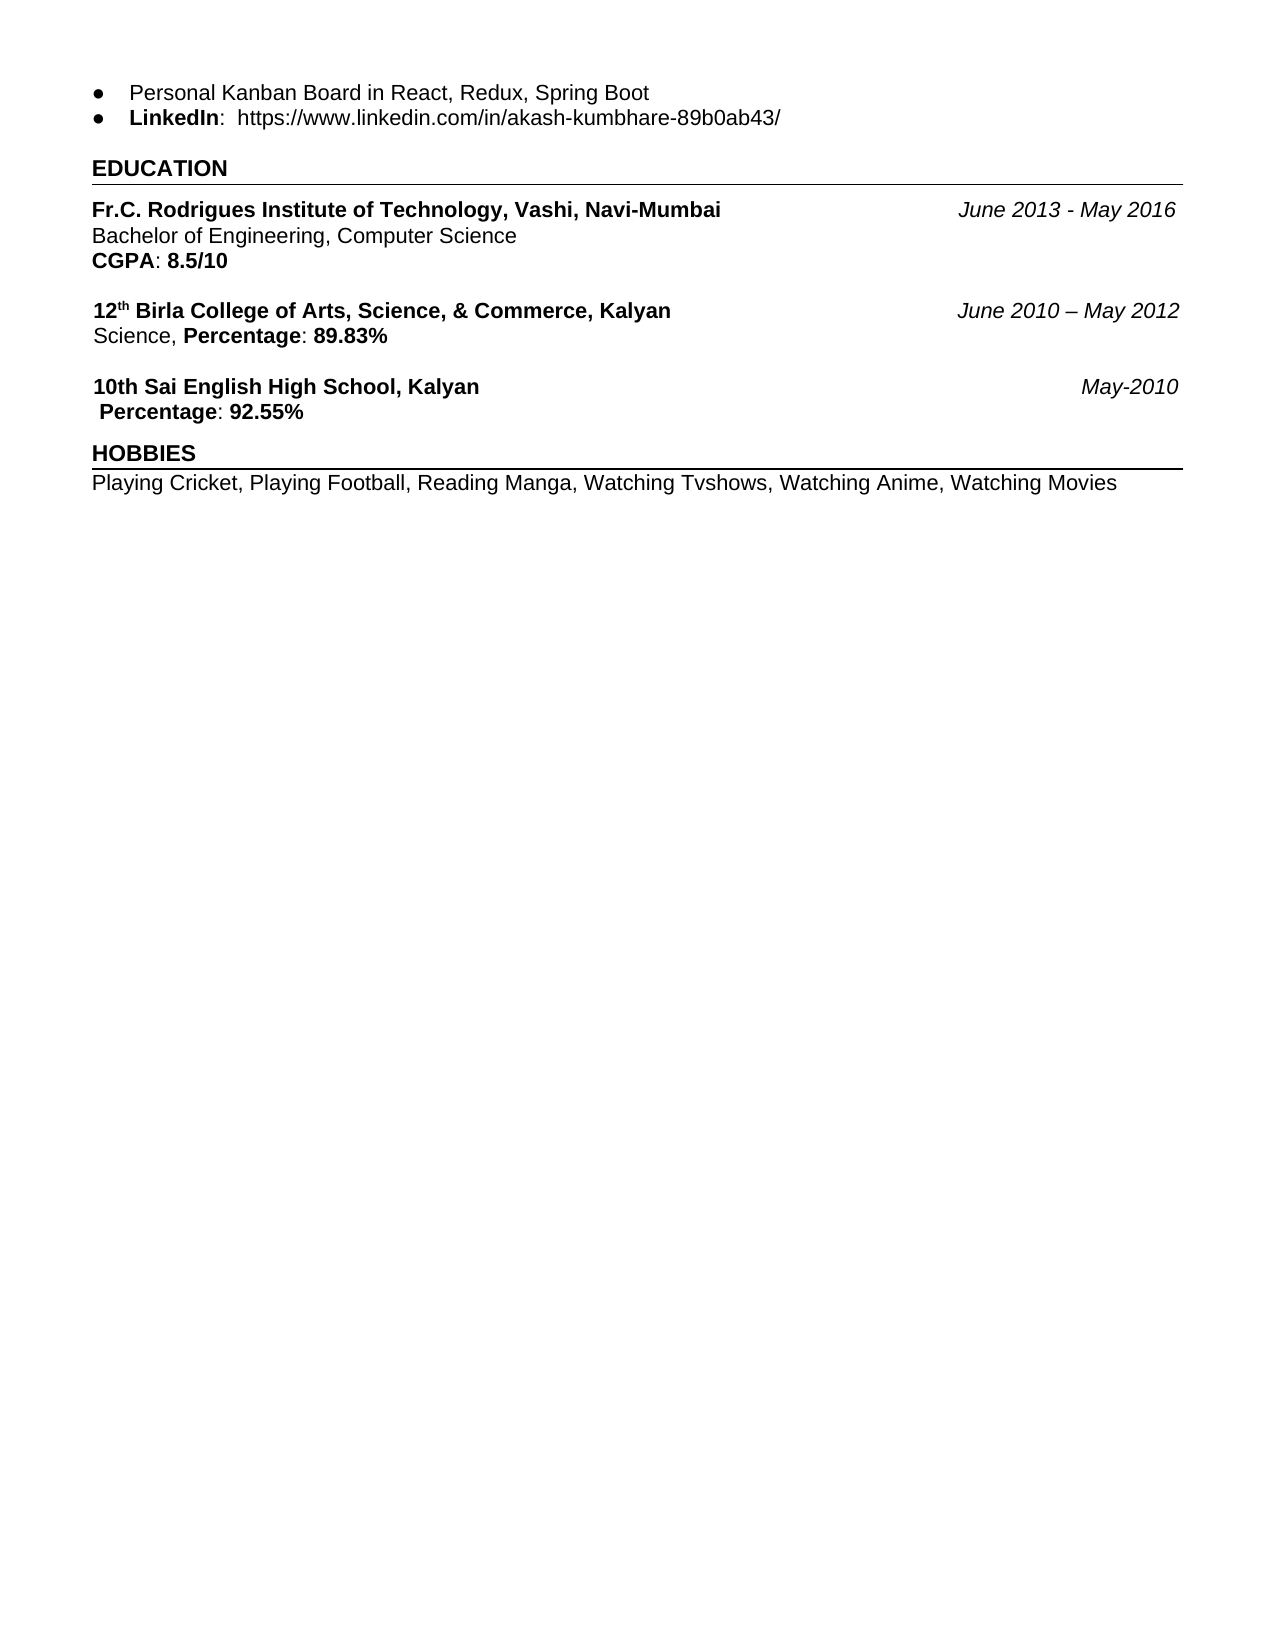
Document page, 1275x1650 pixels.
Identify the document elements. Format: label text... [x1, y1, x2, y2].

list LinkedIn: https://www.linkedin.com/in/akash-kumbhare-89b0ab43/ [92, 105, 1183, 130]
text Fr.C. Rodrigues Institute of Technology, Vashi, Navi-Mumbai June 2013 - May 2016 [92, 197, 1183, 222]
text 12th Birla College of Arts, Science, & Commerce, Kalyan June 2010 – May 2012 [93, 298, 1183, 323]
text CGPA: 8.5/10 [92, 248, 1183, 273]
text EDUCATION [92, 155, 1183, 184]
text Playing Cricket, Playing Football, Reading Manga, Watching Tvshows, Watching Anime, Watching Movies [92, 470, 1183, 495]
text 10th Sai English High School, Kalyan May-2010 [93, 374, 1183, 399]
text Science, Percentage: 89.83% [93, 323, 1183, 348]
text HOBBIES [92, 440, 1183, 468]
text Bachelor of Engineering, Computer Science [92, 222, 1183, 248]
text Percentage: 92.55% [93, 399, 1183, 424]
list Personal Kanban Board in React, Redux, Spring Boot [92, 80, 1183, 105]
